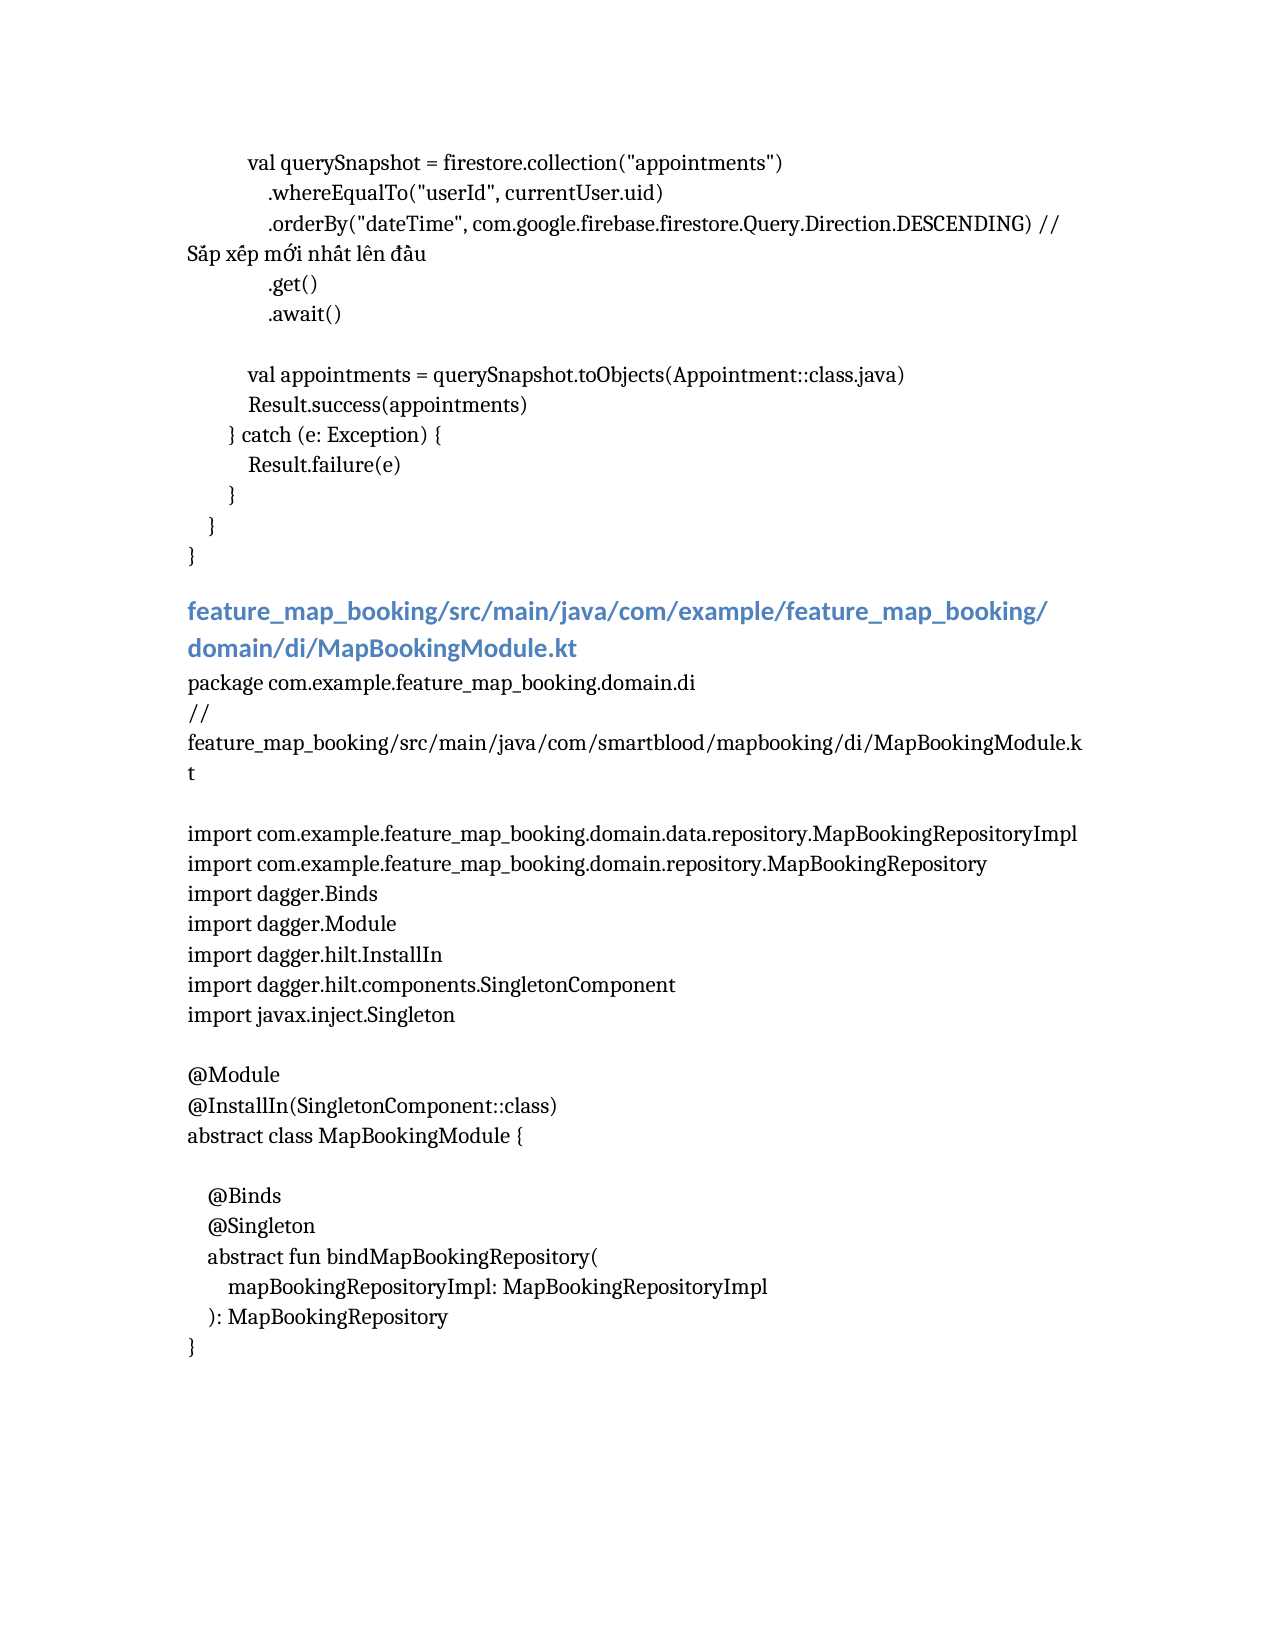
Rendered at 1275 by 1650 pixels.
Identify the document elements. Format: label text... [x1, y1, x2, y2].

subtitle feature_map_booking/src/main/java/com/example/feature_map_booking/domain/di/MapBookingModule.kt [187, 594, 1087, 665]
text package com.example.feature_map_booking.domain.di // feature_map_booking/src/main/java/com/smartblood/mapbooking/di/MapBookingModule.kt import com.example.feature_map_booking.domain.data.repository.MapBookingRepositoryImpl import com.example.feature_map_booking.domain.repository.MapBookingRepository import dagger.Binds import dagger.Module import dagger.hilt.InstallIn import dagger.hilt.components.SingletonComponent import javax.inject.Singleton @Module @InstallIn(SingletonComponent::class) abstract class MapBookingModule { @Binds @Singleton abstract fun bindMapBookingRepository( mapBookingRepositoryImpl: MapBookingRepositoryImpl ): MapBookingRepository } [187, 669, 1087, 1361]
